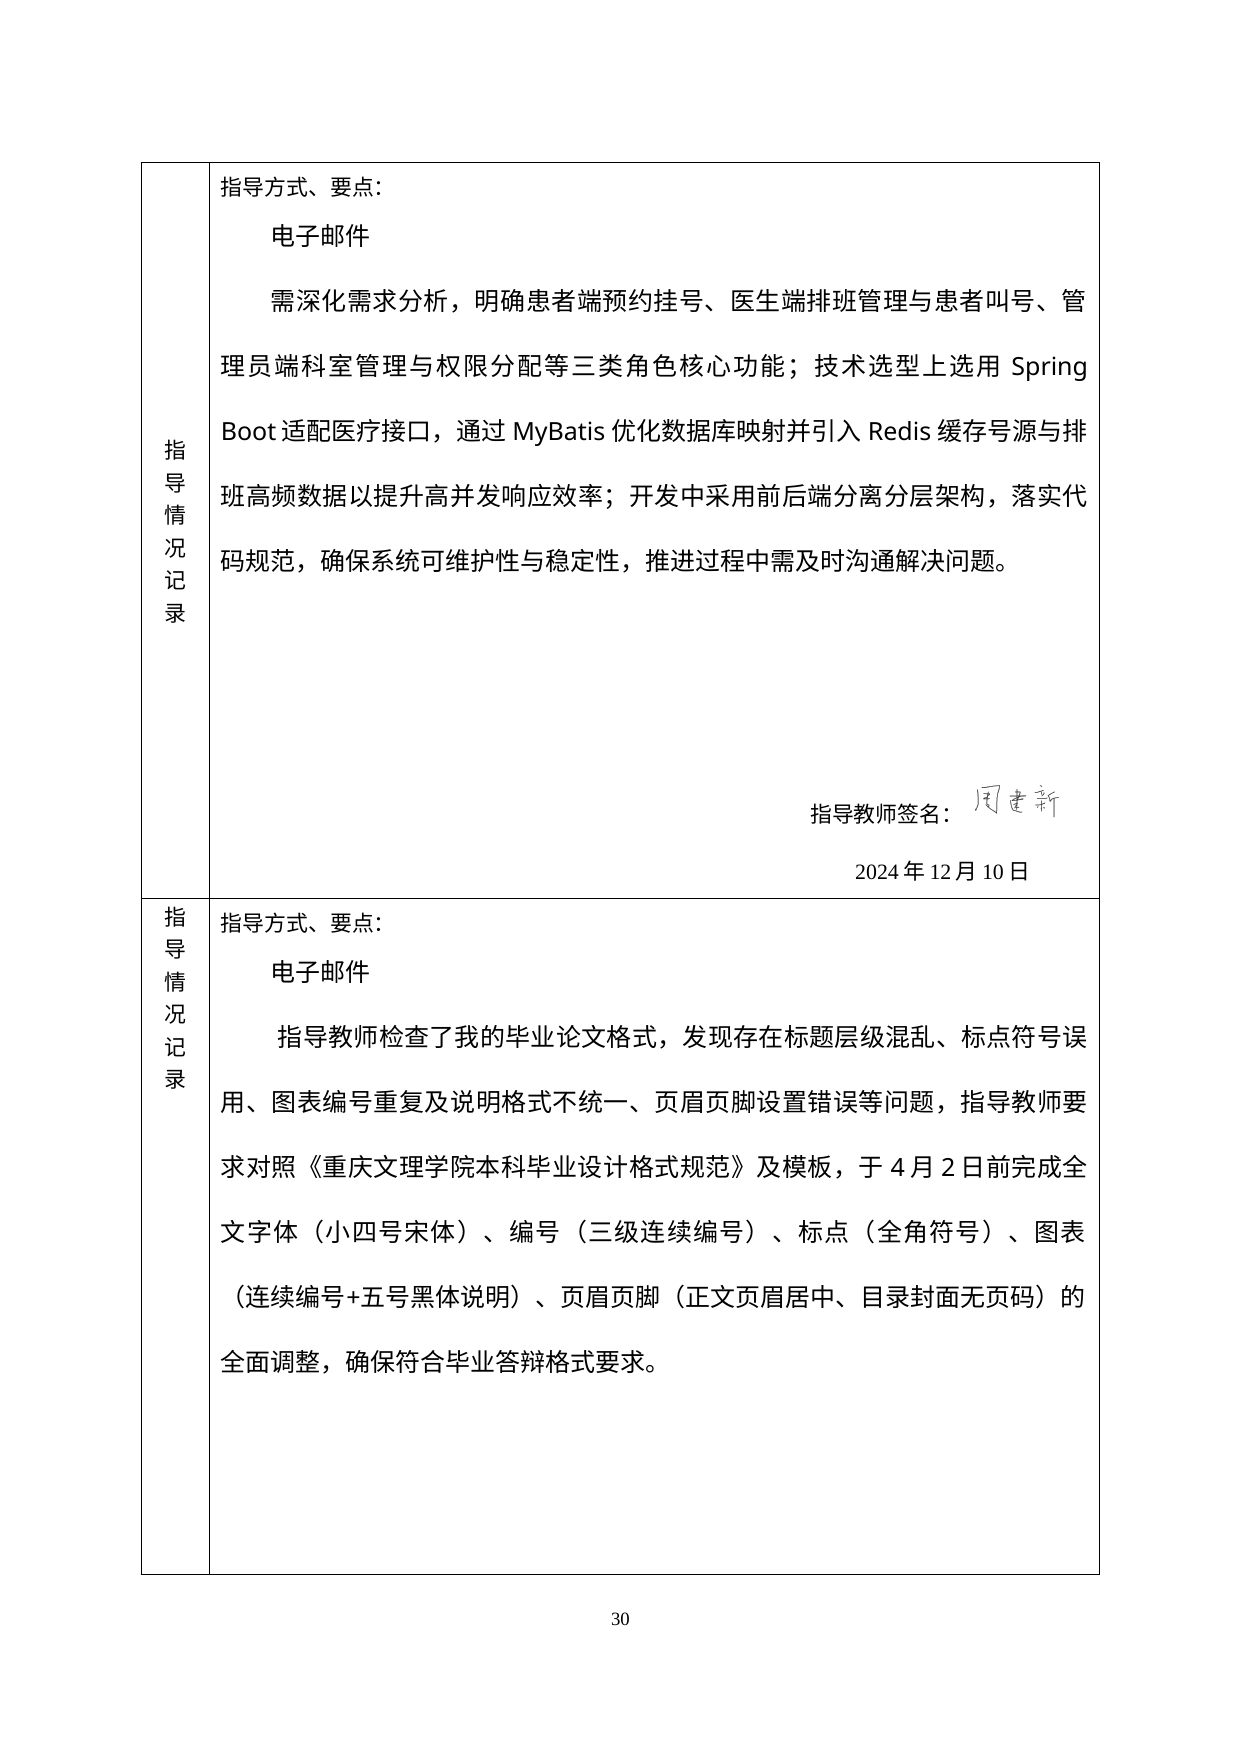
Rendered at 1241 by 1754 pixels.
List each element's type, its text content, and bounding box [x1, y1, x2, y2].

picture [963, 781, 1088, 823]
table_cell 指 导 情 况 记 录 [142, 163, 209, 898]
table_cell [210, 899, 1099, 1573]
table_cell 指 导 情 况 记 录 [142, 899, 209, 1573]
table_cell 指导方式、要点： 电子邮件 需深化需求分析，明确患者端预约挂号、医生端排班管理与患者叫号、管理员端科室管理与权限分配等三类角色核心功能；技术选型上选用 Spring Boot适配医疗接口，通过 MyBatis 优化数据库映射并引入 Redis 缓存号源与排班高频数据以提升高并发响应效率；开发中采用前后端分离分层架构，落实代码规范，确保系统可维护性与稳定性，推进过程中需及时沟通解决问题。 指导教师签名： 2024年12月10日 [210, 163, 1099, 898]
